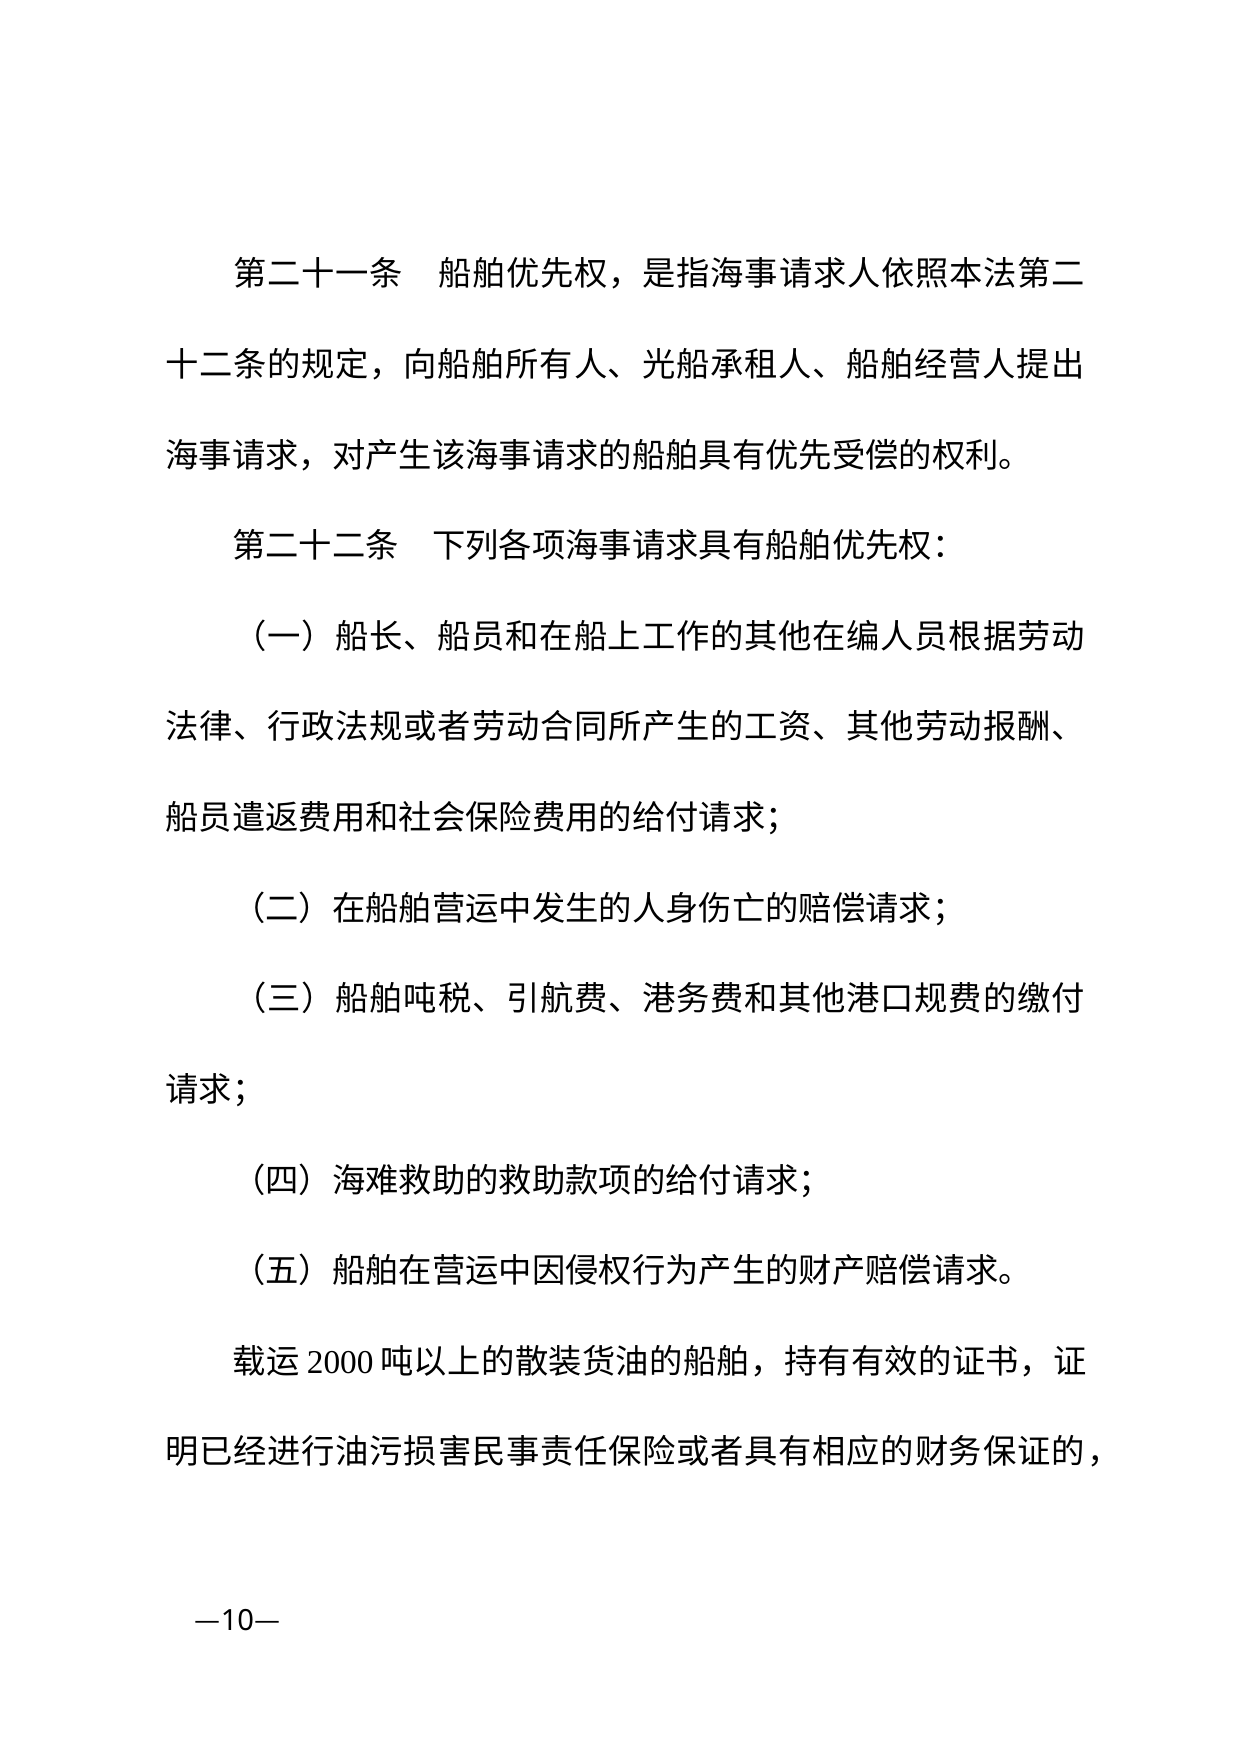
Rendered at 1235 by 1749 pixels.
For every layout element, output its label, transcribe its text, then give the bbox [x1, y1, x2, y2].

text 第二十二条 下列各项海事请求具有船舶优先权： [165, 498, 1087, 588]
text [165, 1313, 1087, 1495]
text （五）船舶在营运中因侵权行为产生的财产赔偿请求。 [165, 1223, 1087, 1313]
text （三）船舶吨税、引航费、港务费和其他港口规费的缴付请求； [165, 951, 1087, 1132]
text 第二十一条 船舶优先权，是指海事请求人依照本法第二十二条的规定，向船舶所有人、光船承租人、船舶经营人提出海事请求，对产生该海事请求的船舶具有优先受偿的权利。 [165, 226, 1087, 498]
text （一）船长、船员和在船上工作的其他在编人员根据劳动法律、行政法规或者劳动合同所产生的工资、其他劳动报酬、船员遣返费用和社会保险费用的给付请求； [165, 588, 1087, 860]
text （二）在船舶营运中发生的人身伤亡的赔偿请求； [165, 860, 1087, 951]
text （四）海难救助的救助款项的给付请求； [165, 1132, 1087, 1223]
